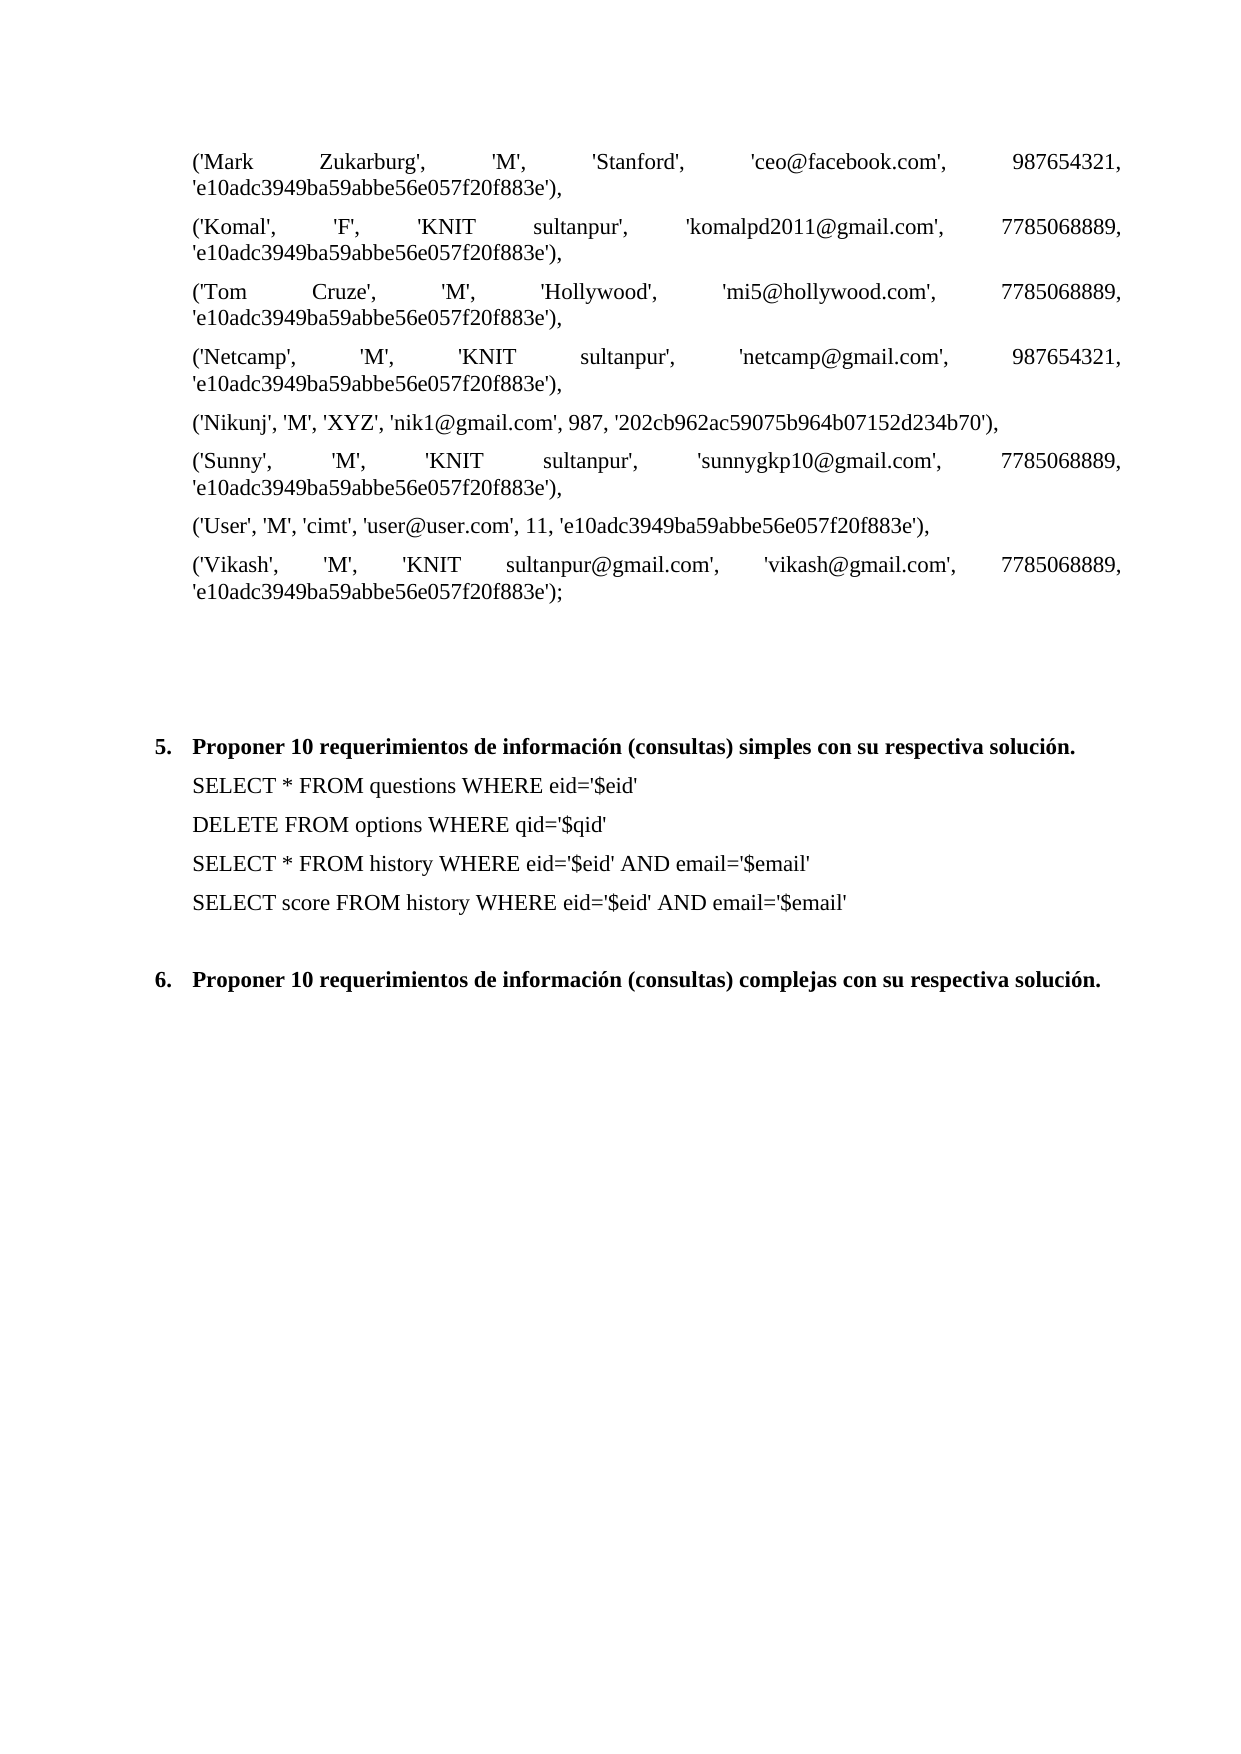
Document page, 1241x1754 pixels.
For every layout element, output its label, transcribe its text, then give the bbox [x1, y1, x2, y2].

list ('Tom Cruze', 'M', 'Hollywood', 'mi5@hollywood.com', 7785068889, 'e10adc3949ba59abbe56e057f20f883e'), [192, 278, 1122, 331]
list SELECT * FROM questions WHERE eid='$eid' [192, 772, 1122, 798]
list ('Netcamp', 'M', 'KNIT sultanpur', 'netcamp@gmail.com', 987654321, 'e10adc3949ba59abbe56e057f20f883e'), [192, 343, 1122, 396]
list ('Vikash', 'M', 'KNIT sultanpur@gmail.com', 'vikash@gmail.com', 7785068889, 'e10adc3949ba59abbe56e057f20f883e'); [192, 551, 1122, 604]
list DELETE FROM options WHERE qid='$qid' [192, 811, 1122, 837]
list ('User', 'M', 'cimt', 'user@user.com', 11, 'e10adc3949ba59abbe56e057f20f883e'), [192, 513, 1122, 539]
list SELECT * FROM history WHERE eid='$eid' AND email='$email' [192, 850, 1122, 876]
list ('Mark Zukarburg', 'M', 'Stanford', 'ceo@facebook.com', 987654321, 'e10adc3949ba59abbe56e057f20f883e'), [192, 148, 1122, 200]
list SELECT score FROM history WHERE eid='$eid' AND email='$email' [192, 889, 1122, 915]
list Proponer 10 requerimientos de información (consultas) complejas con su respectiva solución. [154, 966, 1122, 993]
list ('Sunny', 'M', 'KNIT sultanpur', 'sunnygkp10@gmail.com', 7785068889, 'e10adc3949ba59abbe56e057f20f883e'), [192, 447, 1122, 500]
list ('Komal', 'F', 'KNIT sultanpur', 'komalpd2011@gmail.com', 7785068889, 'e10adc3949ba59abbe56e057f20f883e'), [192, 213, 1122, 266]
list Proponer 10 requerimientos de información (consultas) simples con su respectiva solución. [154, 733, 1122, 759]
list ('Nikunj', 'M', 'XYZ', 'nik1@gmail.com', 987, '202cb962ac59075b964b07152d234b70'), [192, 408, 1122, 435]
